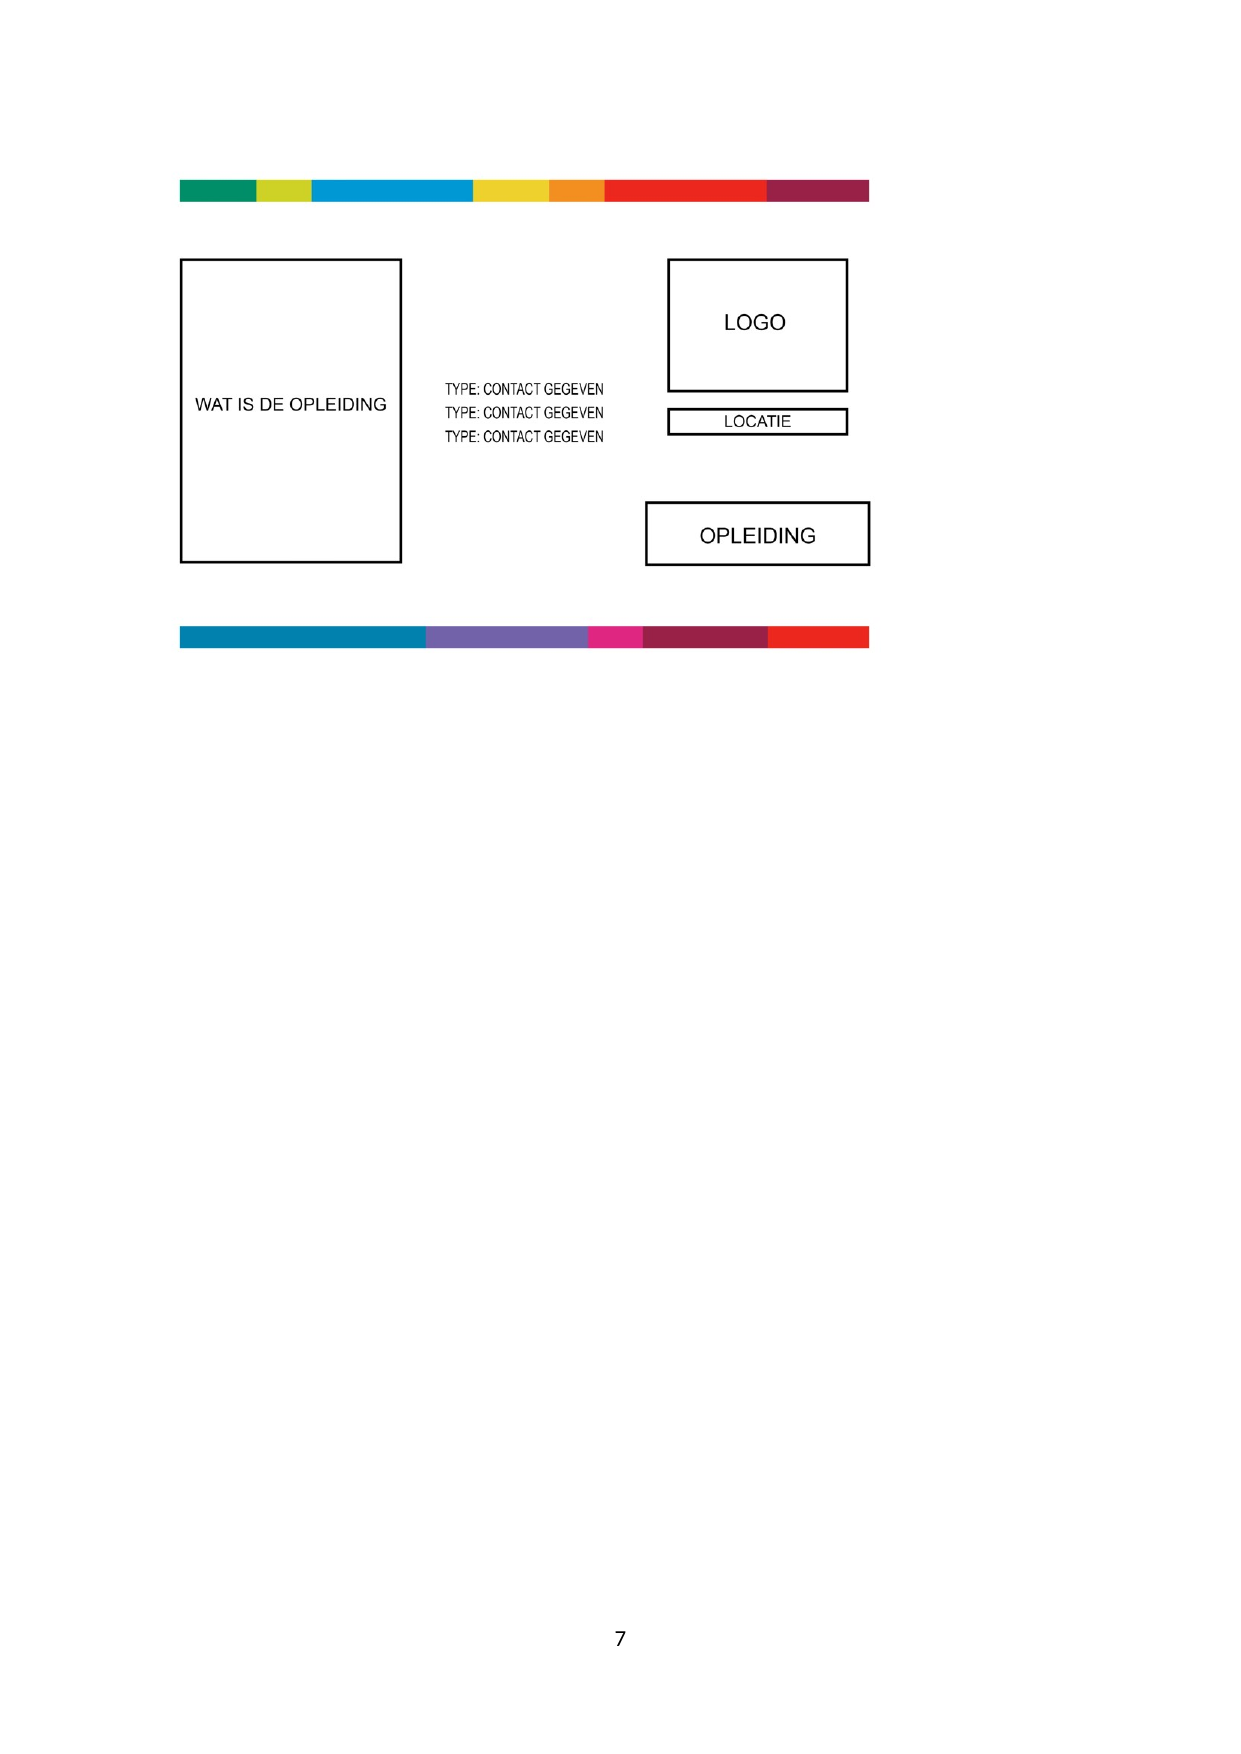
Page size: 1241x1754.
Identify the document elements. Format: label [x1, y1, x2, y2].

picture [147, 147, 901, 681]
